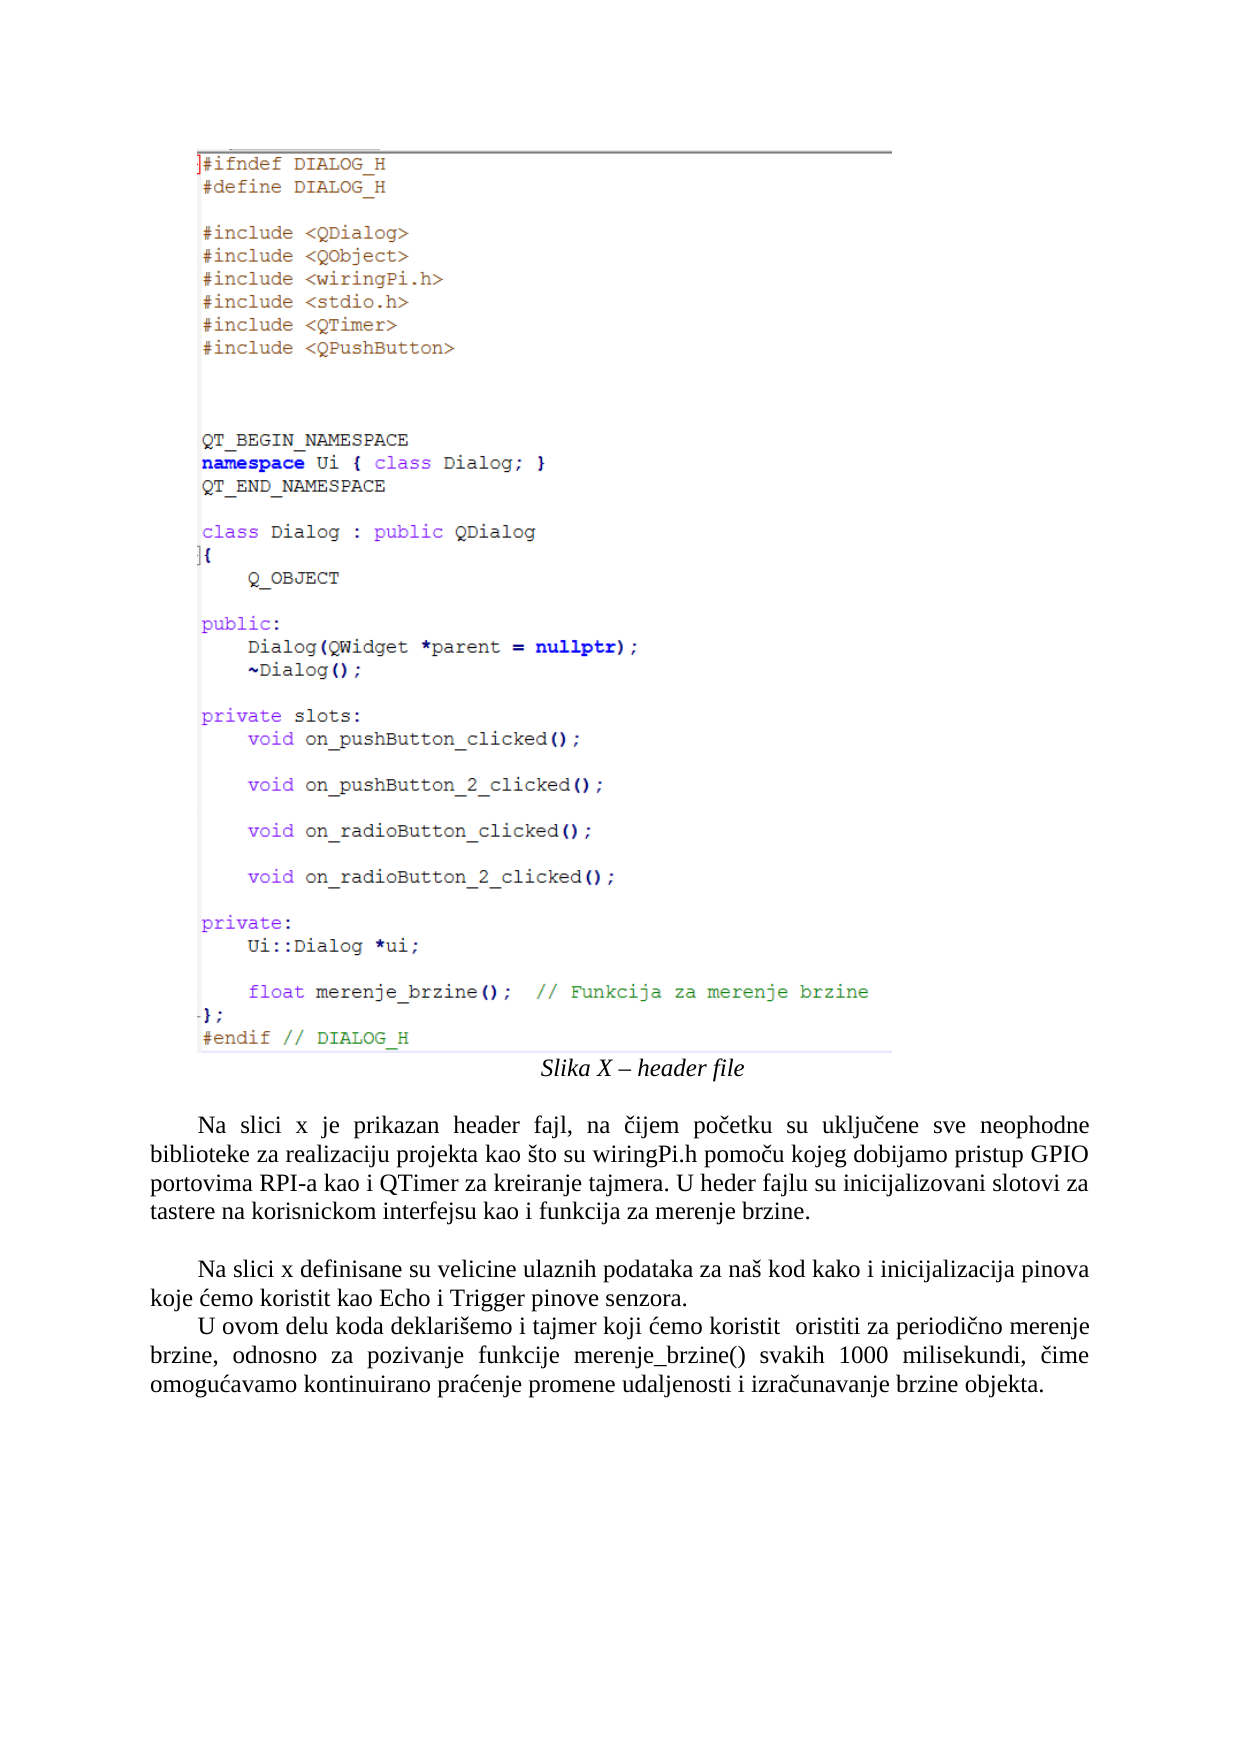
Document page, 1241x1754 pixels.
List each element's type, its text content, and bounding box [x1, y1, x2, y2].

text Na slici x definisane su velicine ulaznih podataka za naš kod kako i inicijalizacija pinova koje ćemo koristit kao Echo i Trigger pinove senzora. [150, 1254, 1090, 1311]
text U ovom delu koda deklarišemo i tajmer koji ćemo koristit oristiti za periodično merenje brzine, odnosno za pozivanje funkcije merenje_brzine() svakih 1000 milisekundi, čime omogućavamo kontinuirano praćenje promene udaljenosti i izračunavanje brzine objekta. [150, 1311, 1090, 1398]
text Slika X – header file [150, 1053, 1090, 1081]
picture [197, 149, 892, 1053]
text Na slici x je prikazan header fajl, na čijem početku su uključene sve neophodne biblioteke za realizaciju projekta kao što su wiringPi.h pomoču kojeg dobijamo pristup GPIO portovima RPI-a kao i QTimer za kreiranje tajmera. U heder fajlu su inicijalizovani slotovi za tastere na korisnickom interfejsu kao i funkcija za merenje brzine. [150, 1110, 1090, 1225]
